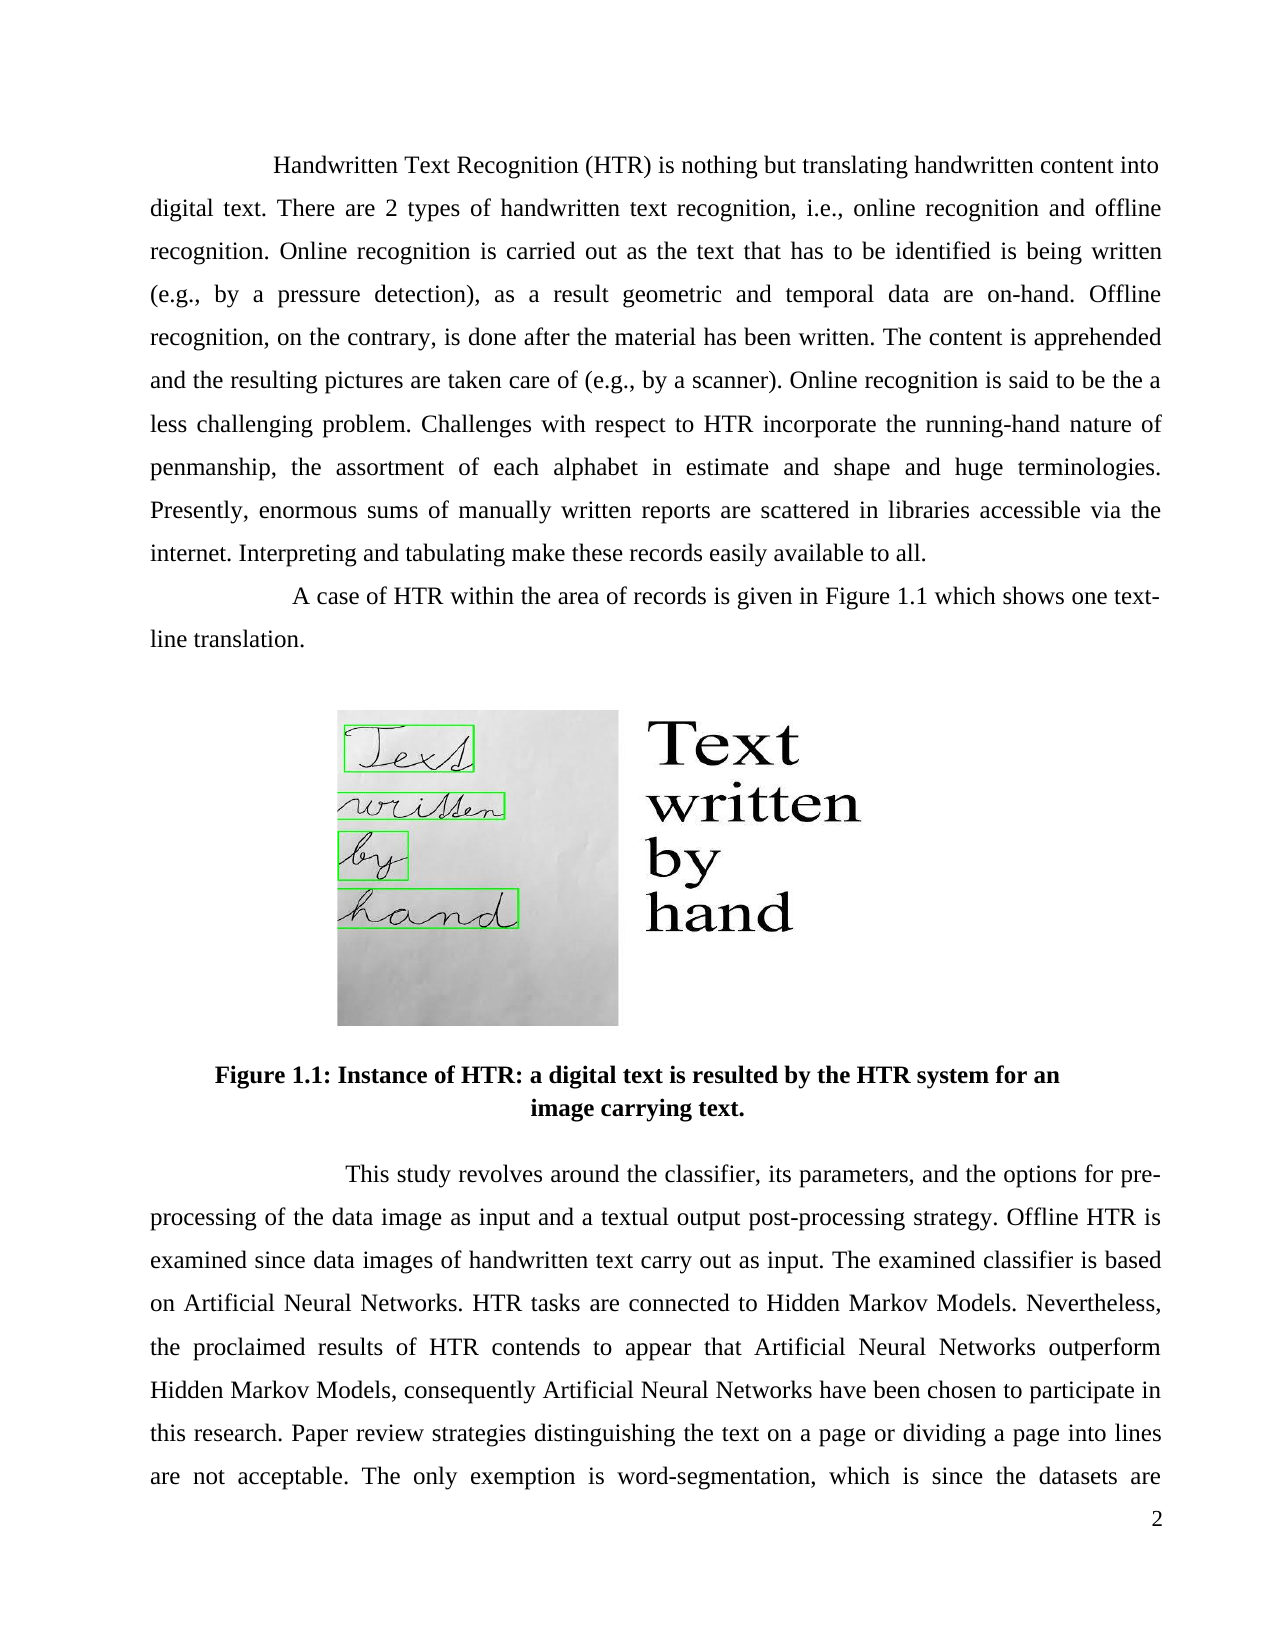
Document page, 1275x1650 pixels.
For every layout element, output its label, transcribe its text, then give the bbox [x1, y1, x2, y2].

text A case of HTR within the area of records is given in Figure 1.1 which shows one text-line translation. [112, 581, 1163, 653]
text Figure 1.1: Instance of HTR: a digital text is resulted by the HTR system for an [112, 1060, 1163, 1089]
picture [337, 710, 898, 1026]
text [112, 1159, 1163, 1490]
text image carrying text. [112, 1093, 1163, 1122]
text Handwritten Text Recognition (HTR) is nothing but translating handwritten content into digital text. There are 2 types of handwritten text recognition, i.e., online recognition and offline recognition. Online recognition is carried out as the text that has to be identified is being written (e.g., by a pressure detection), as a result geometric and temporal data are on-hand. Offline recognition, on the contrary, is done after the material has been written. The content is apprehended and the resulting pictures are taken care of (e.g., by a scanner). Online recognition is said to be the a less challenging problem. Challenges with respect to HTR incorporate the running-hand nature of penmanship, the assortment of each alphabet in estimate and shape and huge terminologies. Presently, enormous sums of manually written reports are scattered in libraries accessible via the internet. Interpreting and tabulating make these records easily available to all. [112, 150, 1163, 567]
